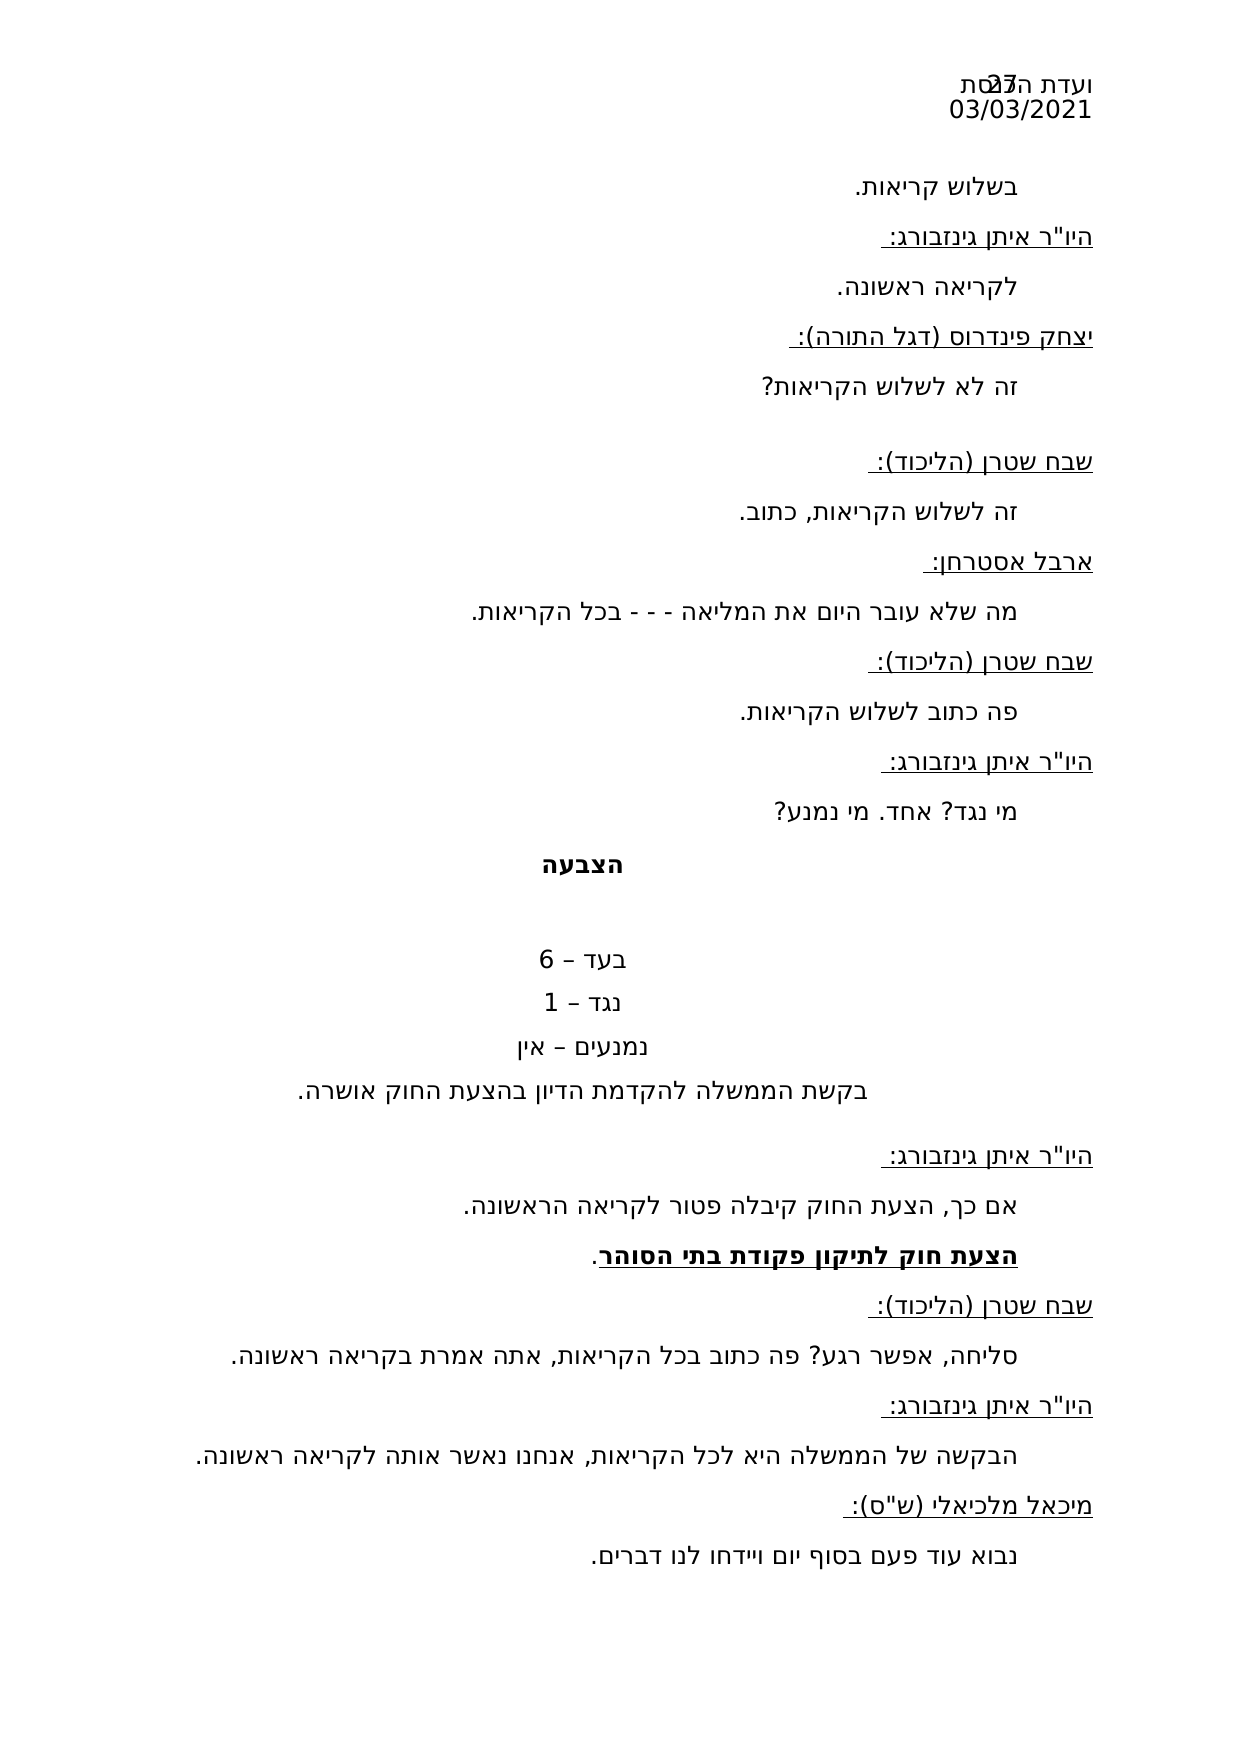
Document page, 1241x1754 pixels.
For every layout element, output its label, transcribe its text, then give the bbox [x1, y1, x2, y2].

text בקשת הממשלה להקדמת הדיון בהצעת החוק אושרה. [147, 1076, 1093, 1105]
text לקריאה ראשונה. [147, 275, 1093, 300]
text זה לשלוש הקריאות, כתוב. [147, 500, 1093, 525]
text << יור >> היו"ר איתן גינזבורג: << יור >> [147, 1145, 1093, 1170]
text סליחה, אפשר רגע? פה כתוב בכל הקריאות, אתה אמרת בקריאה ראשונה. [147, 1345, 1093, 1370]
text נגד – 1 [147, 988, 1093, 1018]
text הבקשה של הממשלה היא לכל הקריאות, אנחנו נאשר אותה לקריאה ראשונה. [147, 1445, 1093, 1470]
text הצעת חוק לתיקון פקודת בתי הסוהר. [147, 1245, 1093, 1270]
text << דובר >> שבח שטרן (הליכוד): << דובר >> [147, 650, 1093, 675]
text << דובר >> ארבל אסטרחן: << דובר >> [147, 550, 1093, 575]
text נבוא עוד פעם בסוף יום ויידחו לנו דברים. [147, 1545, 1093, 1570]
text נמנעים – אין [147, 1032, 1093, 1061]
text << דובר >> שבח שטרן (הליכוד): << דובר >> [147, 1295, 1093, 1320]
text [147, 225, 1093, 250]
text זה לא לשלוש הקריאות? [147, 375, 1093, 400]
text בעד – 6 [147, 945, 1093, 974]
text << יור >> היו"ר איתן גינזבורג: << יור >> [147, 1395, 1093, 1420]
text << דובר >> שבח שטרן (הליכוד): << דובר >> [147, 450, 1093, 475]
text << דובר >> יצחק פינדרוס (דגל התורה): << דובר >> [147, 325, 1093, 350]
text הצבעה [147, 850, 1093, 879]
text בשלוש קריאות. [147, 175, 1093, 200]
text מי נגד? אחד. מי נמנע? [147, 800, 1093, 825]
text אם כך, הצעת החוק קיבלה פטור לקריאה הראשונה. [147, 1195, 1093, 1220]
text פה כתוב לשלוש הקריאות. [147, 700, 1093, 725]
text << דובר >> מיכאל מלכיאלי (ש"ס): << דובר >> [147, 1495, 1093, 1520]
text מה שלא עובר היום את המליאה - - - בכל הקריאות. [147, 600, 1093, 625]
text << יור >> היו"ר איתן גינזבורג: << יור >> [147, 750, 1093, 775]
